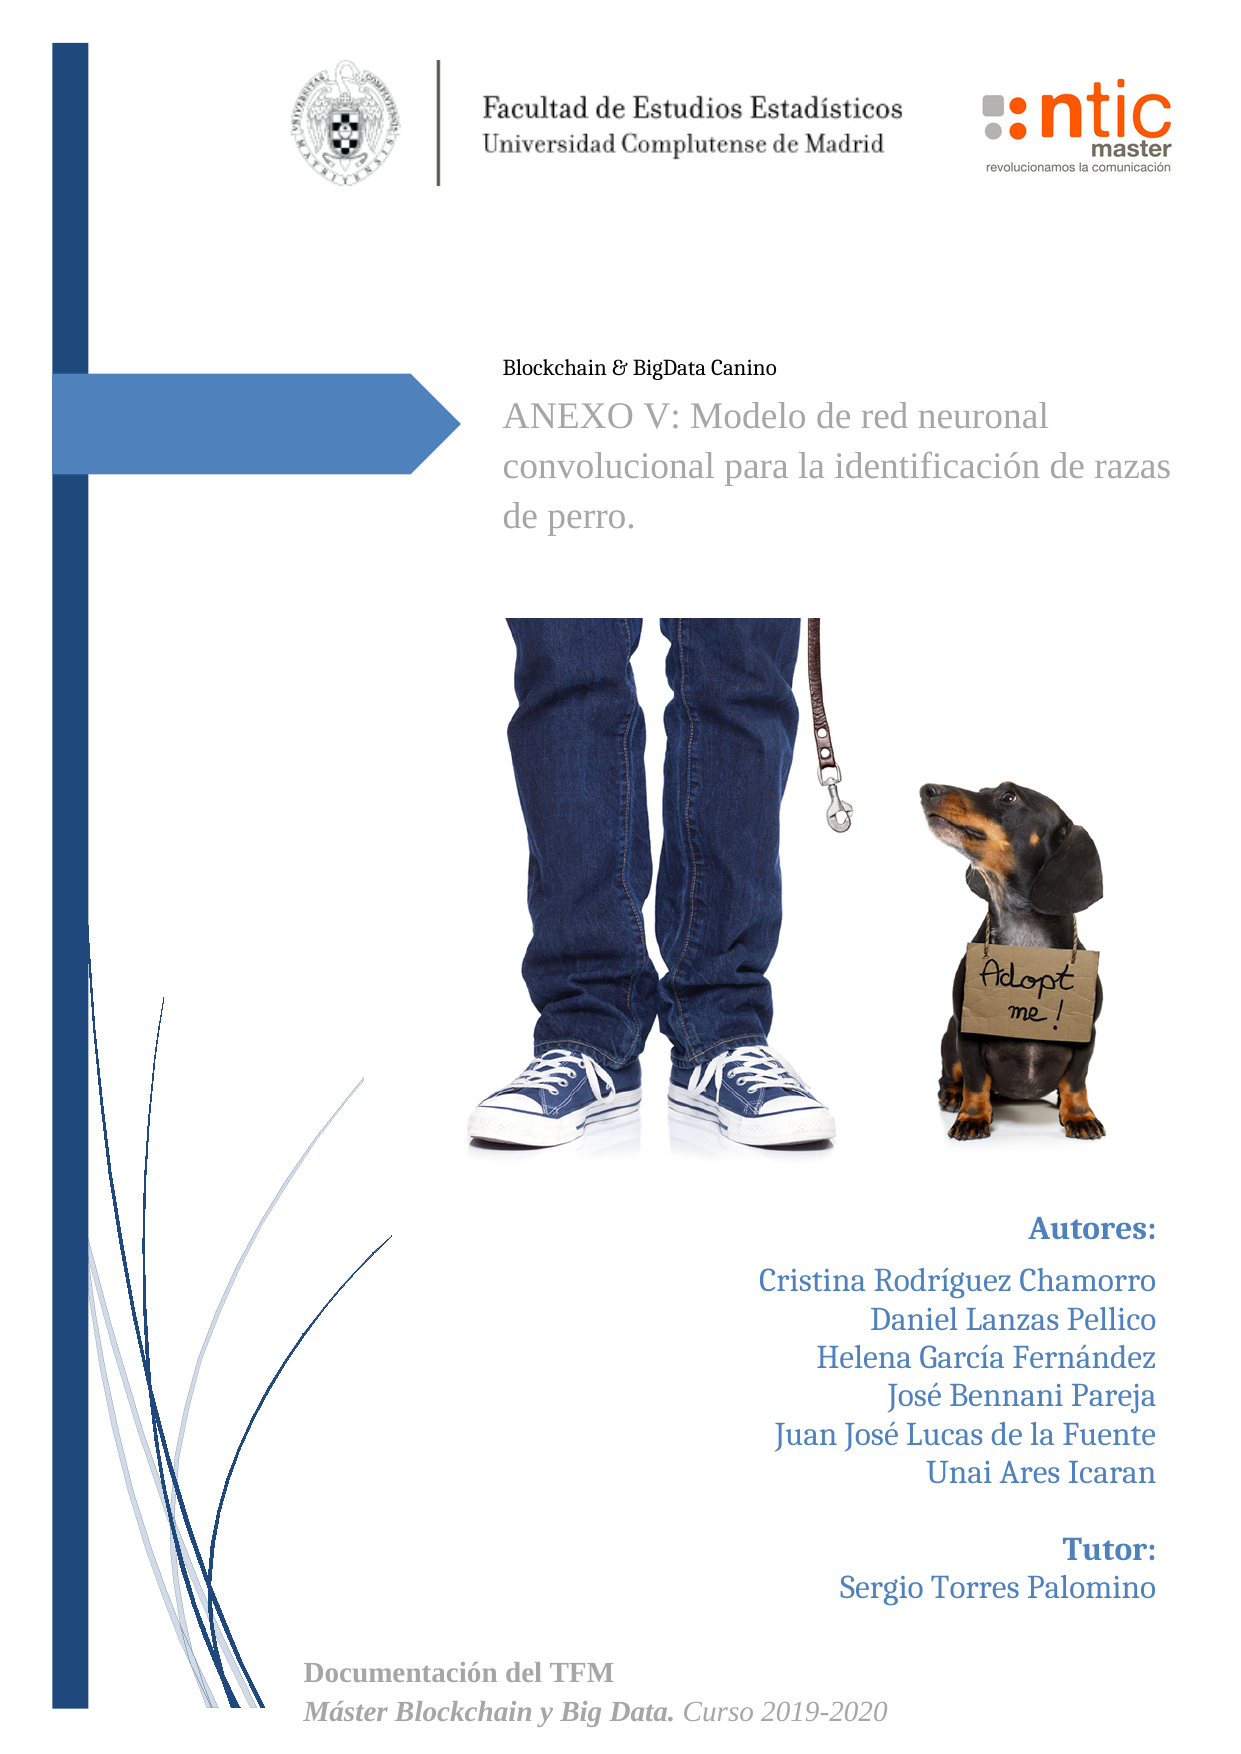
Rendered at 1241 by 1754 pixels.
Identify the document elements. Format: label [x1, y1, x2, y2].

picture [978, 27, 1177, 226]
picture [290, 60, 913, 186]
picture [364, 618, 1207, 1180]
